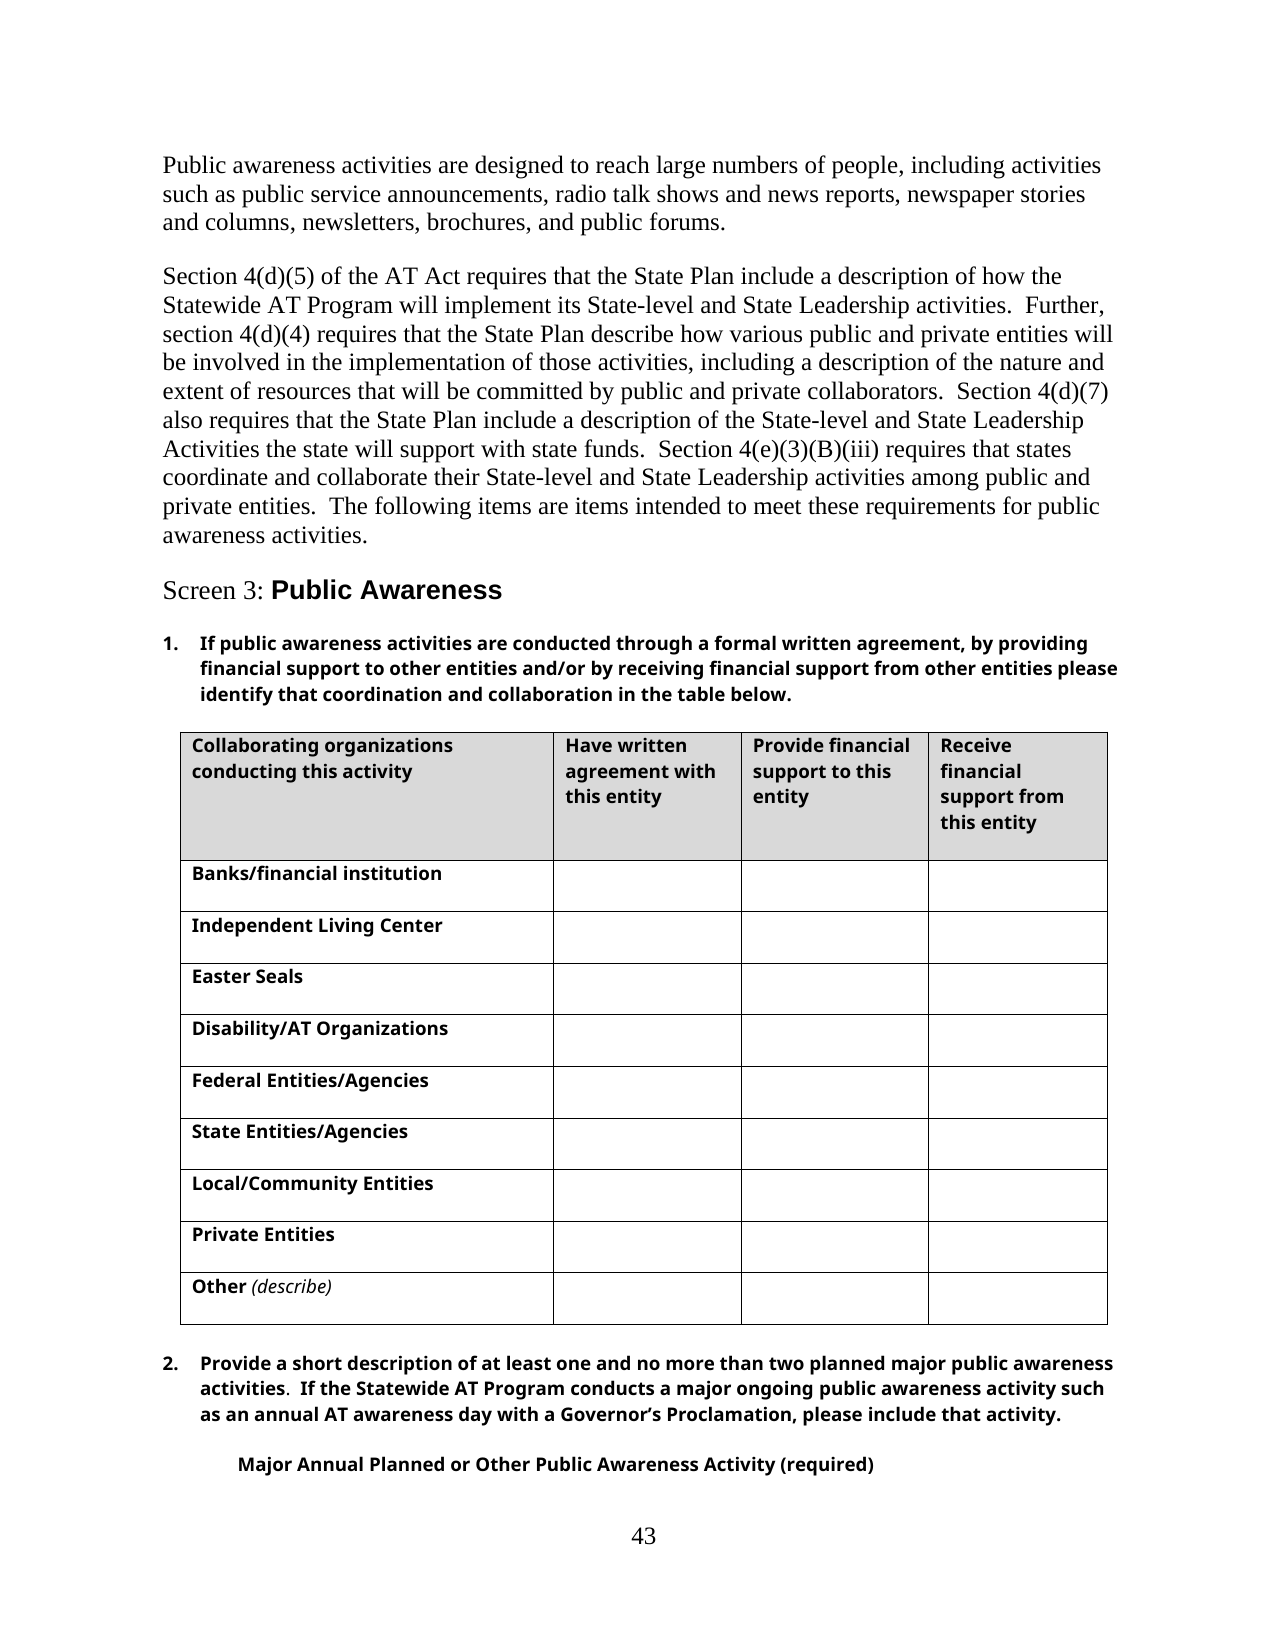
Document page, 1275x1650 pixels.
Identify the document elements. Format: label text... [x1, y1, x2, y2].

list Provide a short description of at least one and no more than two planned major public awareness activities. If the Statewide AT Program conducts a major ongoing public awareness activity such as an annual AT awareness day with a Governor’s Proclamation, please include that activity. [162, 1350, 1125, 1426]
table_cell [929, 861, 1107, 911]
table_cell [742, 1067, 928, 1117]
table_cell Easter Seals [181, 964, 553, 1014]
table_header Provide financial support to this entity [742, 733, 928, 860]
table_cell Federal Entities/Agencies [181, 1067, 553, 1117]
table_cell [742, 912, 928, 963]
table_cell Other (describe) [181, 1273, 553, 1324]
table_cell [554, 1273, 741, 1324]
table_cell [929, 1273, 1107, 1324]
table_cell [929, 1222, 1107, 1272]
table_cell [554, 1170, 741, 1221]
table_cell [929, 964, 1107, 1014]
table_cell [742, 1273, 928, 1324]
table_cell [742, 1119, 928, 1169]
table_header Receive financial support from this entity [929, 733, 1107, 860]
table_cell [554, 1067, 741, 1117]
table_cell [929, 1119, 1107, 1169]
subtitle Public Awareness [162, 574, 1125, 605]
text Major Annual Planned or Other Public Awareness Activity (required) [237, 1451, 1125, 1477]
list If public awareness activities are conducted through a formal written agreement, by providing financial support to other entities and/or by receiving financial support from other entities please identify that coordination and collaboration in the table below. [162, 630, 1125, 707]
text Section 4(d)(5) of the AT Act requires that the State Plan include a description of how the Statewide AT Program will implement its State-level and State Leadership activities. Further, section 4(d)(4) requires that the State Plan describe how various public and private entities will be involved in the implementation of those activities, including a description of the nature and extent of resources that will be committed by public and private collaborators. Section 4(d)(7) also requires that the State Plan include a description of the State-level and State Leadership Activities the state will support with state funds. Section 4(e)(3)(B)(iii) requires that states coordinate and collaborate their State-level and State Leadership activities among public and private entities. The following items are items intended to meet these requirements for public awareness activities. [162, 261, 1125, 549]
text Public awareness activities are designed to reach large numbers of people, including activities such as public service announcements, radio talk shows and news reports, newspaper stories and columns, newsletters, brochures, and public forums. [162, 150, 1125, 236]
table_cell [554, 1119, 741, 1169]
table_cell [554, 912, 741, 963]
table_cell Independent Living Center [181, 912, 553, 963]
table_cell [929, 912, 1107, 963]
table_cell [929, 1015, 1107, 1066]
table_cell State Entities/Agencies [181, 1119, 553, 1169]
table_cell [742, 1222, 928, 1272]
table_cell Local/Community Entities [181, 1170, 553, 1221]
table_cell [742, 1015, 928, 1066]
table_cell [554, 1222, 741, 1272]
table_cell [554, 861, 741, 911]
table_cell [554, 964, 741, 1014]
table_cell [929, 1067, 1107, 1117]
table_cell [742, 861, 928, 911]
table_header Have written agreement with this entity [554, 733, 741, 860]
table_cell Disability/AT Organizations [181, 1015, 553, 1066]
table_cell Banks/financial institution [181, 861, 553, 911]
table_cell [742, 1170, 928, 1221]
table_cell [742, 964, 928, 1014]
table_cell Private Entities [181, 1222, 553, 1272]
table_cell [554, 1015, 741, 1066]
table_header Collaborating organizations conducting this activity [181, 733, 553, 860]
table_cell [929, 1170, 1107, 1221]
